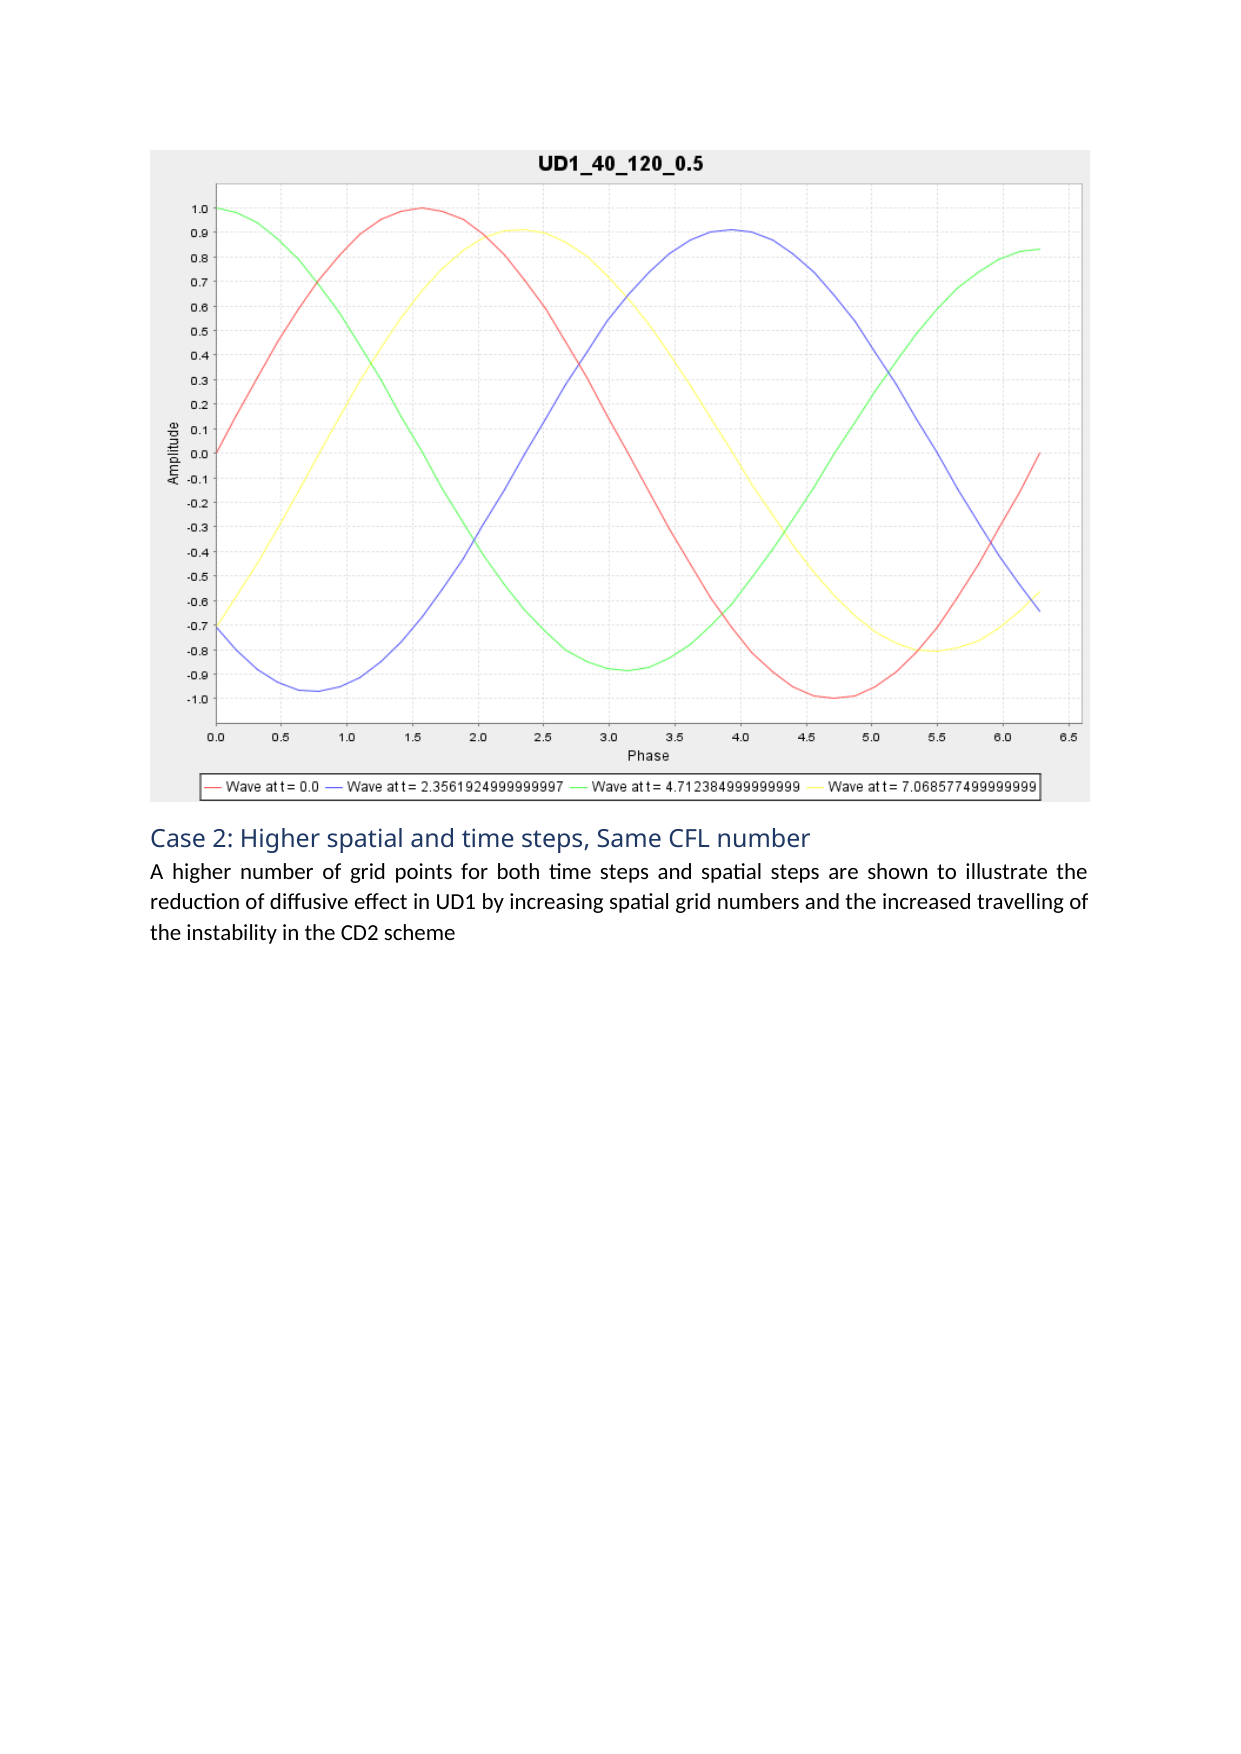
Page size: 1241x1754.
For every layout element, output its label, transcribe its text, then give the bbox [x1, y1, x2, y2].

subtitle Case 2: Higher spatial and time steps, Same CFL number [150, 820, 1090, 854]
picture [150, 150, 1091, 802]
text A higher number of grid points for both time steps and spatial steps are shown to illustrate the reduction of diffusive effect in UD1 by increasing spatial grid numbers and the increased travelling of the instability in the CD2 scheme [150, 857, 1090, 946]
